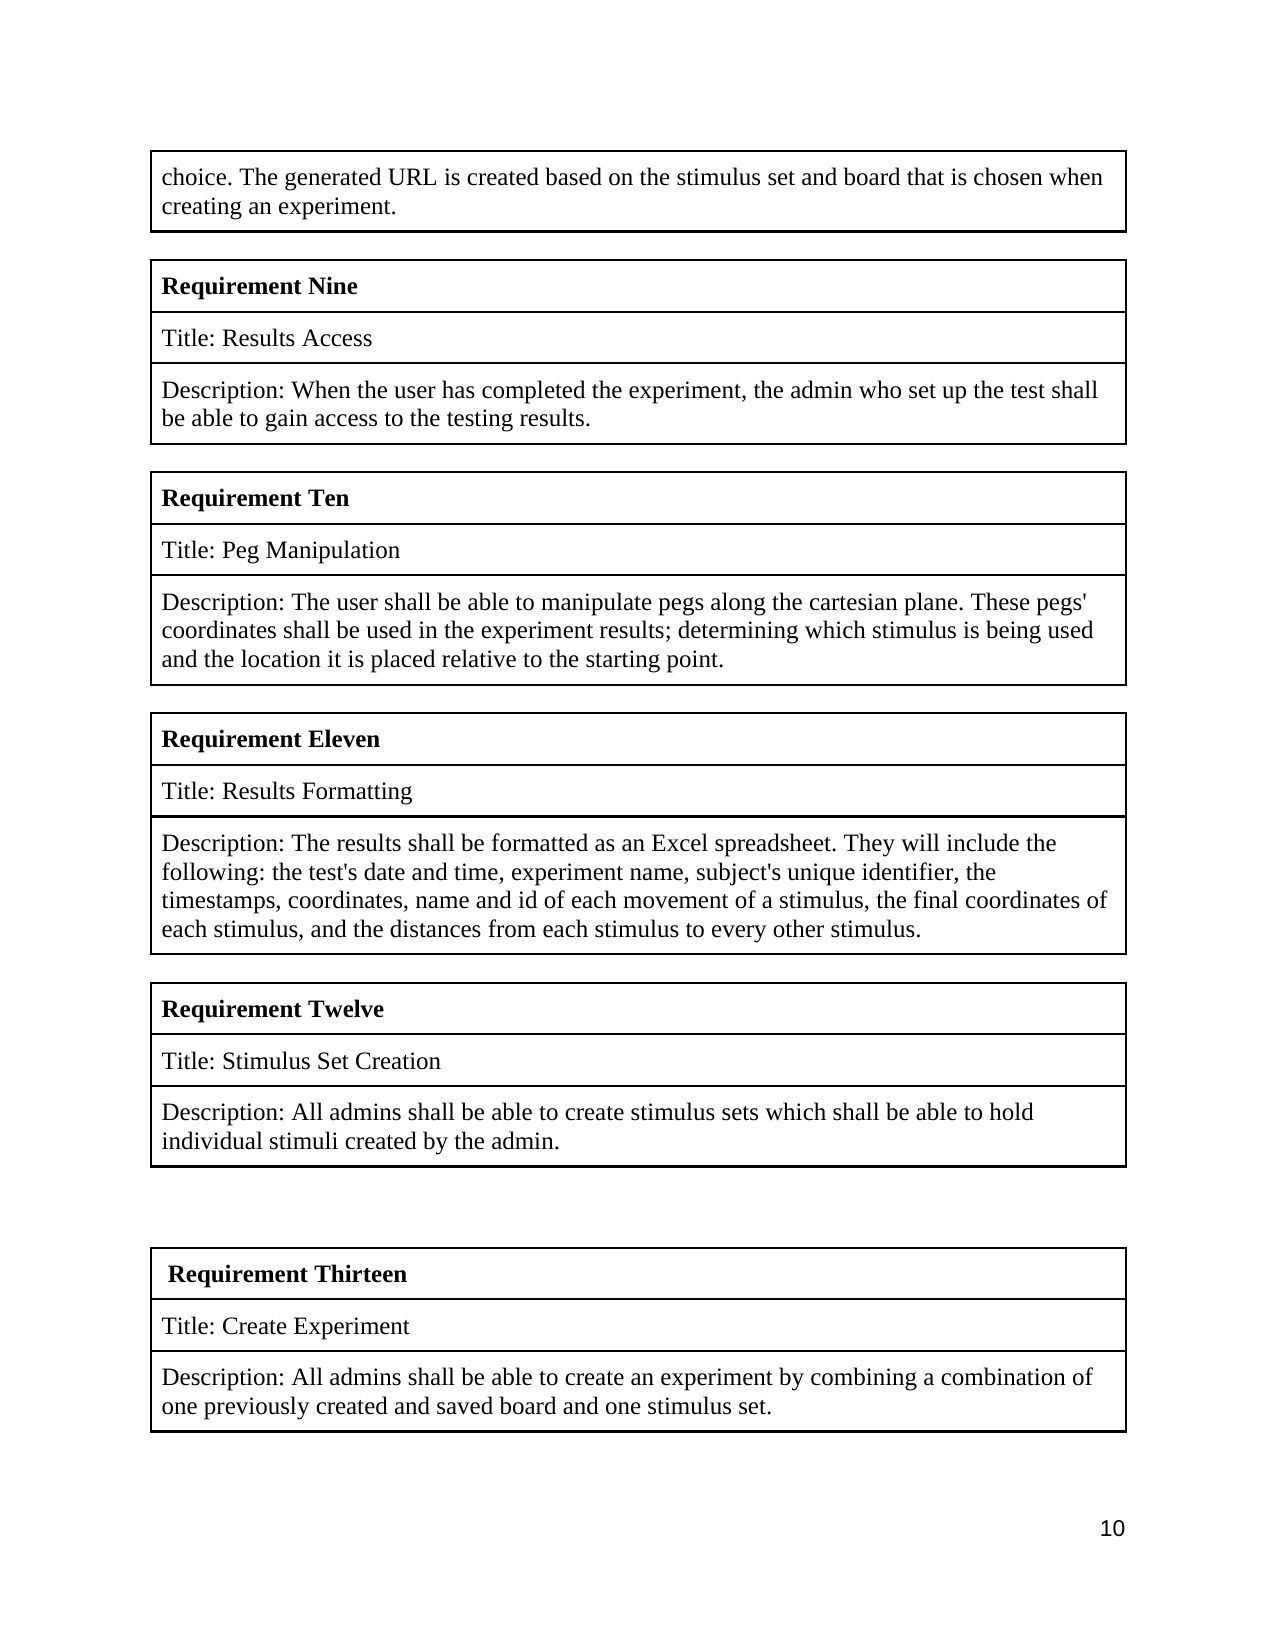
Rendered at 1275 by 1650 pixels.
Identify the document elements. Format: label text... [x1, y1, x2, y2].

table_cell Title: Stimulus Set Creation [152, 1035, 1125, 1085]
table_cell Description: The user shall be able to manipulate pegs along the cartesian plane. These pegs' coordinates shall be used in the experiment results; determining which stimulus is being used and the location it is placed relative to the starting point. [152, 576, 1125, 683]
table_header Requirement Nine [152, 261, 1125, 311]
table_cell Title: Peg Manipulation [152, 525, 1125, 574]
table_cell Description: All admins shall be able to create stimulus sets which shall be able to hold individual stimuli created by the admin. [152, 1087, 1125, 1165]
table_cell Title: Create Experiment [152, 1300, 1125, 1350]
table_cell Title: Results Formatting [152, 766, 1125, 815]
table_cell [152, 152, 1125, 230]
table_header Requirement Thirteen [152, 1249, 1125, 1298]
table_cell Title: Results Access [152, 313, 1125, 362]
table_header Requirement Ten [152, 473, 1125, 523]
table_cell Description: The results shall be formatted as an Excel spreadsheet. They will include the following: the test's date and time, experiment name, subject's unique identifier, the timestamps, coordinates, name and id of each movement of a stimulus, the final coordinates of each stimulus, and the distances from each stimulus to every other stimulus. [152, 818, 1125, 953]
table_cell Description: All admins shall be able to create an experiment by combining a combination of one previously created and saved board and one stimulus set. [152, 1352, 1125, 1430]
table_cell Description: When the user has completed the experiment, the admin who set up the test shall be able to gain access to the testing results. [152, 364, 1125, 443]
table_header Requirement Eleven [152, 714, 1125, 764]
table_header Requirement Twelve [152, 984, 1125, 1033]
